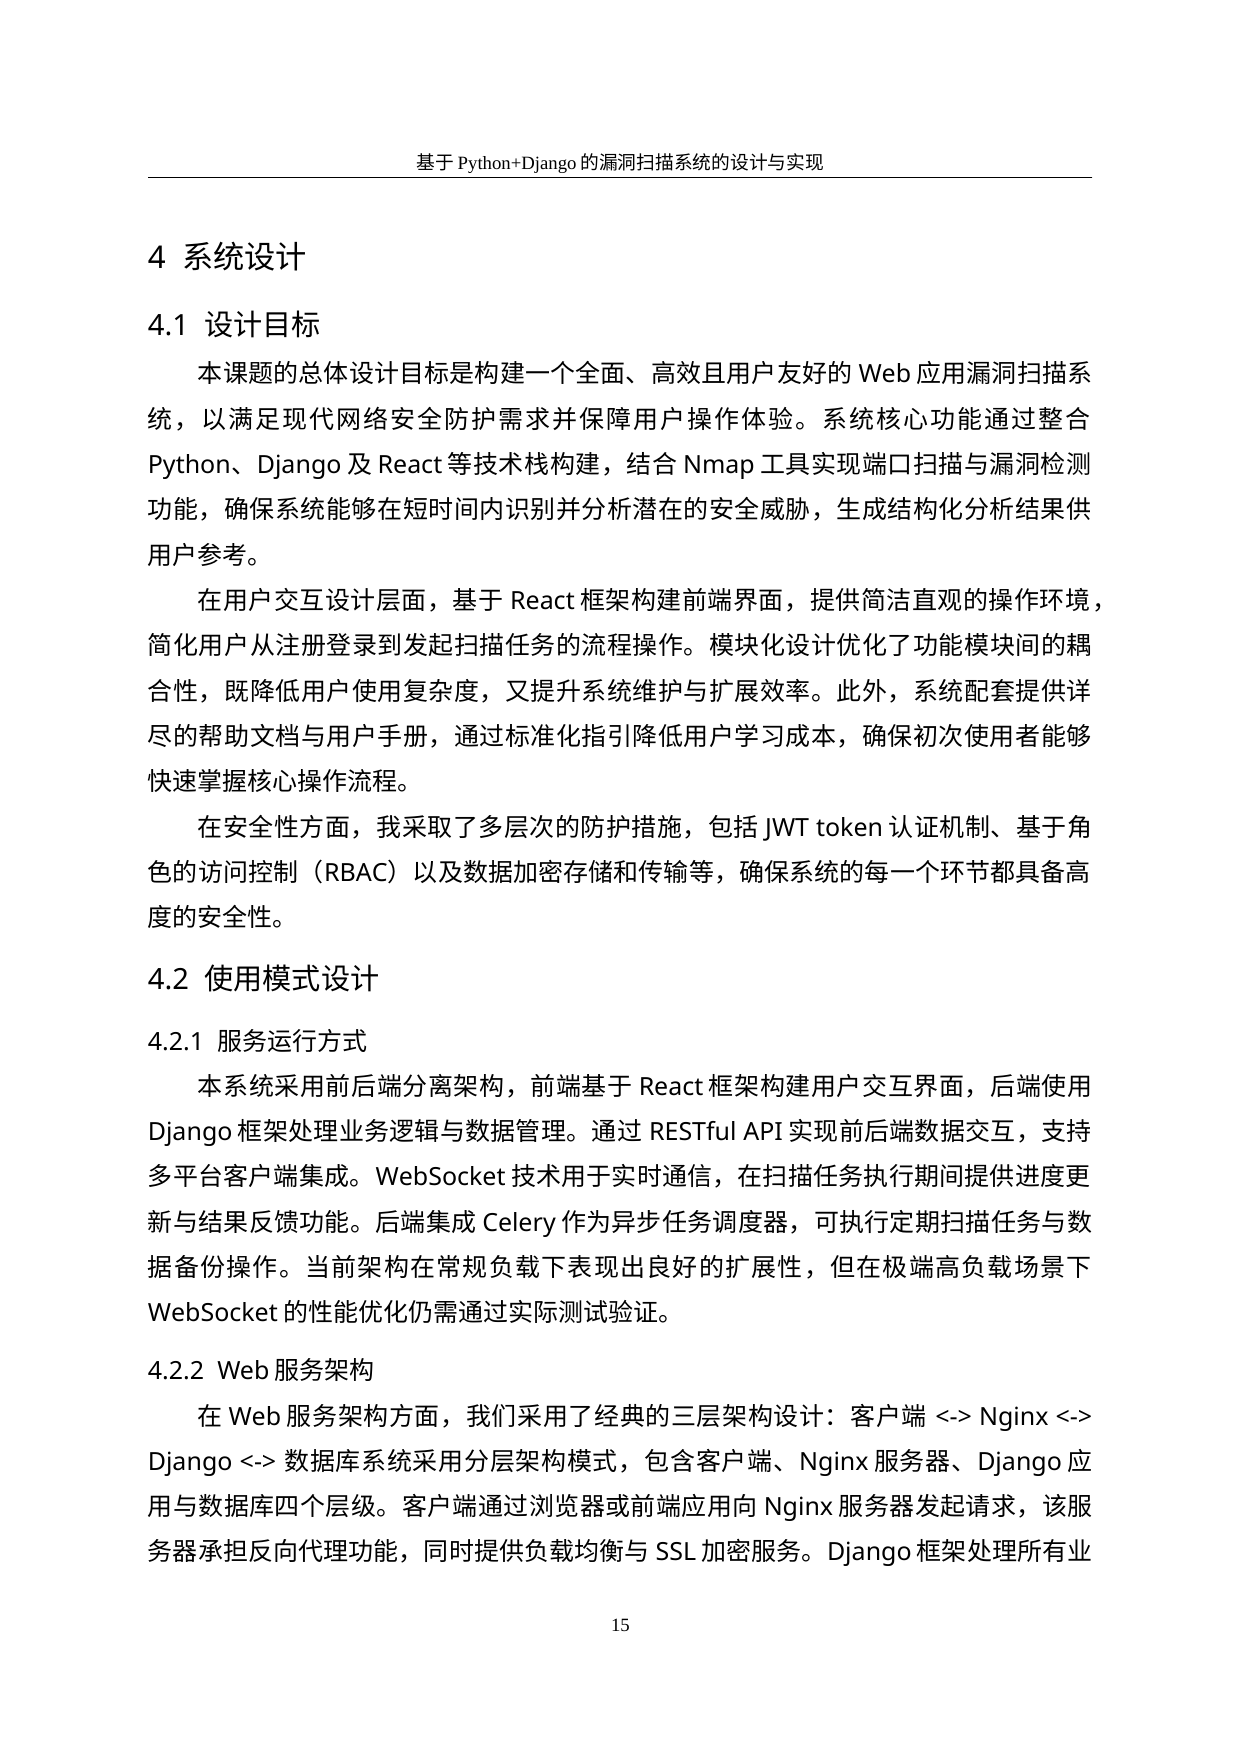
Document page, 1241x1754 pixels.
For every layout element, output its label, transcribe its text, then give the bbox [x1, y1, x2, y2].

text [148, 1396, 1092, 1568]
subtitle 使用模式设计 [148, 956, 1092, 998]
text 本课题的总体设计目标是构建一个全面、高效且用户友好的Web应用漏洞扫描系统，以满足现代网络安全防护需求并保障用户操作体验。系统核心功能通过整合Python、Django及React等技术栈构建，结合Nmap工具实现端口扫描与漏洞检测功能，确保系统能够在短时间内识别并分析潜在的安全威胁，生成结构化分析结果供用户参考。 [148, 354, 1092, 571]
text 在安全性方面，我采取了多层次的防护措施，包括JWT token认证机制、基于角色的访问控制（RBAC）以及数据加密存储和传输等，确保系统的每一个环节都具备高度的安全性。 [148, 807, 1092, 934]
subtitle 设计目标 [148, 301, 1092, 343]
subtitle 系统设计 [148, 232, 1092, 277]
subtitle 服务运行方式 [148, 1021, 1092, 1057]
text 本系统采用前后端分离架构，前端基于React框架构建用户交互界面，后端使用Django框架处理业务逻辑与数据管理。通过RESTful API实现前后端数据交互，支持多平台客户端集成。WebSocket技术用于实时通信，在扫描任务执行期间提供进度更新与结果反馈功能。后端集成Celery作为异步任务调度器，可执行定期扫描任务与数据备份操作。当前架构在常规负载下表现出良好的扩展性，但在极端高负载场景下WebSocket的性能优化仍需通过实际测试验证。 [148, 1066, 1092, 1329]
text 在用户交互设计层面，基于React框架构建前端界面，提供简洁直观的操作环境，简化用户从注册登录到发起扫描任务的流程操作。模块化设计优化了功能模块间的耦合性，既降低用户使用复杂度，又提升系统维护与扩展效率。此外，系统配套提供详尽的帮助文档与用户手册，通过标准化指引降低用户学习成本，确保初次使用者能够快速掌握核心操作流程。 [148, 581, 1092, 798]
subtitle Web服务架构 [148, 1351, 1092, 1387]
